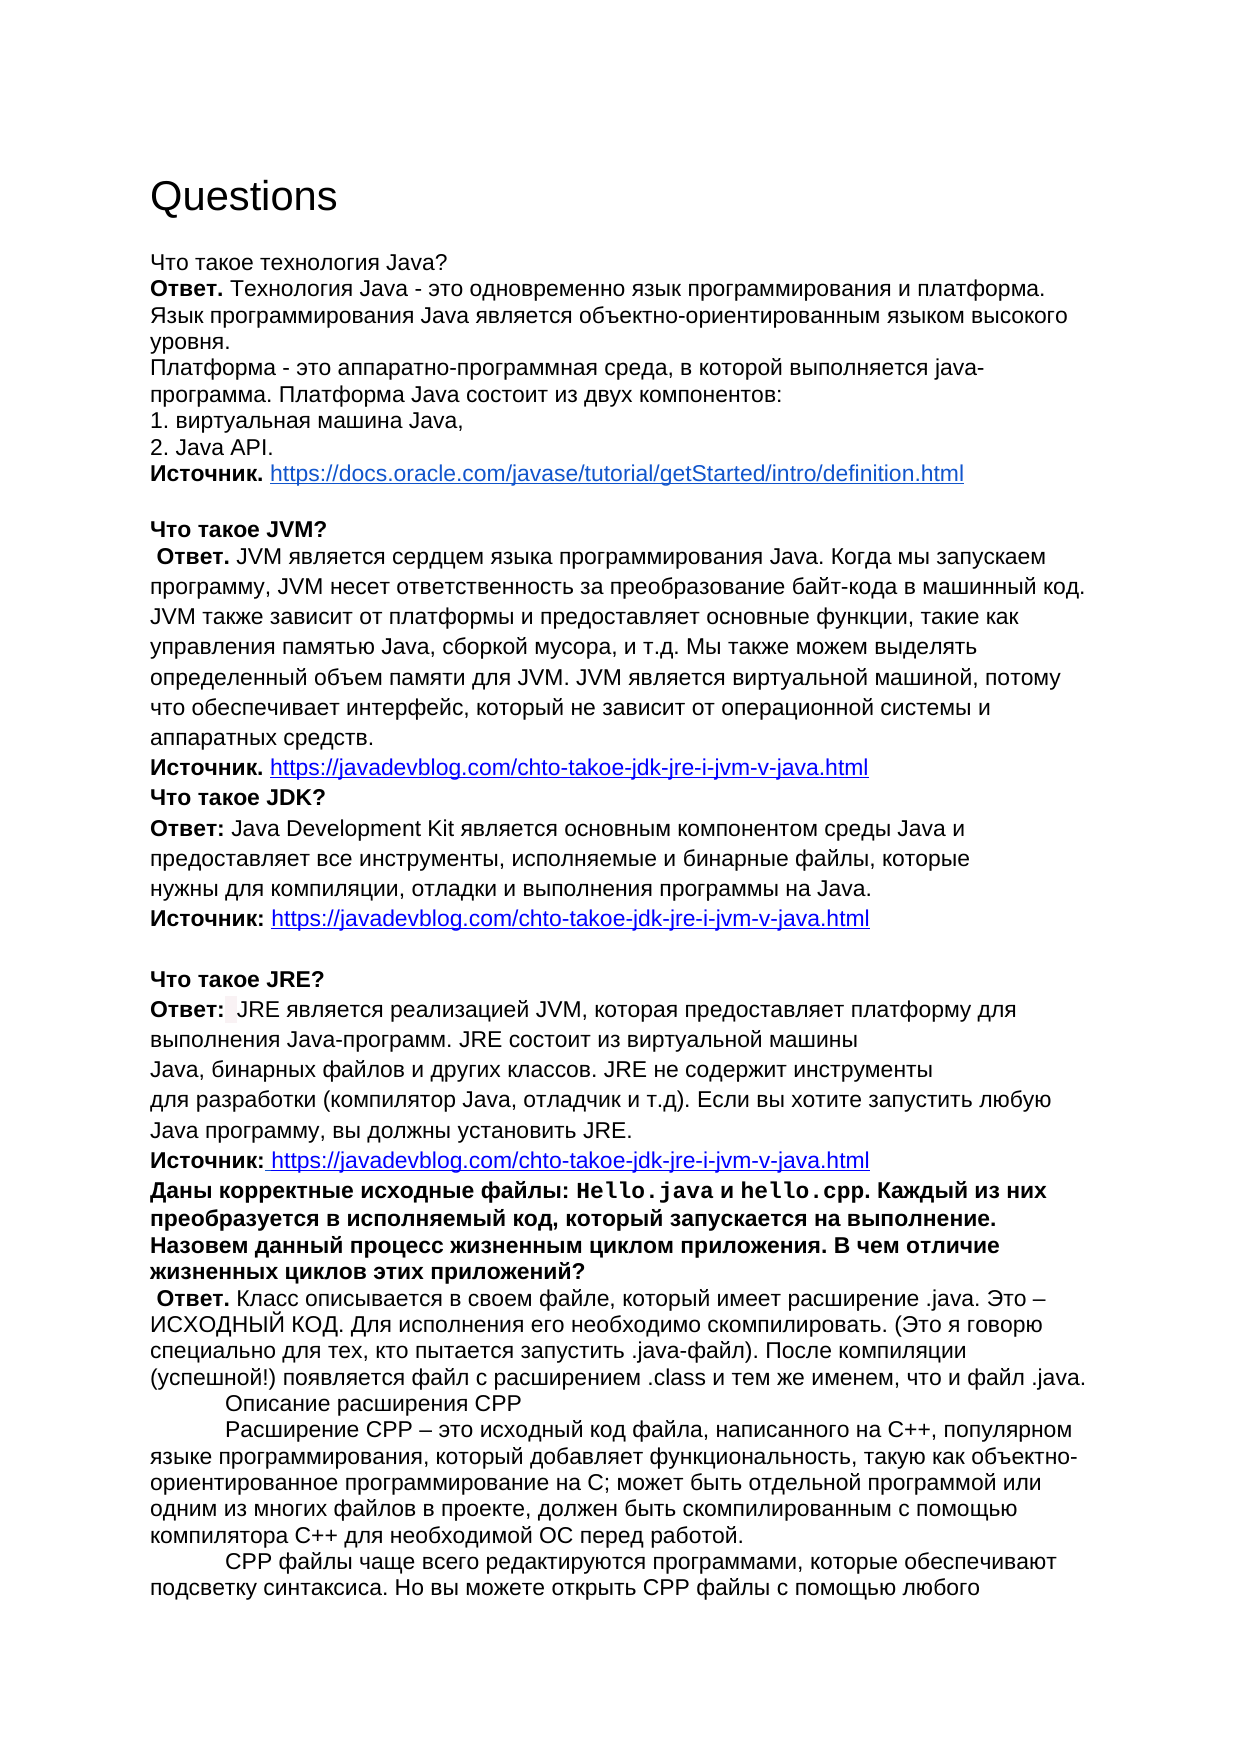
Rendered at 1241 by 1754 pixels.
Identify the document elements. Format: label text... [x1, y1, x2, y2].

text Источник: https://javadevblog.com/chto-takoe-jdk-jre-i-jvm-v-java.html [150, 1147, 1090, 1173]
text Описание расширения CPP [150, 1390, 1090, 1416]
text Расширение CPP – это исходный код файла, написанного на C++, популярном языке программирования, который добавляет функциональность, такую как объектно-ориентированное программирование на C; может быть отдельной программой или одним из многих файлов в проекте, должен быть скомпилированным с помощью компилятора C++ для необходимой ОС перед работой. [150, 1416, 1090, 1548]
text Источник. https://docs.oracle.com/javase/tutorial/getStarted/intro/definition.html [150, 460, 1090, 486]
text Что такое JRE? [150, 966, 1090, 992]
text Источник. https://javadevblog.com/chto-takoe-jdk-jre-i-jvm-v-java.html [150, 754, 1090, 781]
text Платформа - это аппаратно-программная среда, в которой выполняется java-программа. Платформа Java состоит из двух компонентов: [150, 354, 1090, 407]
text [150, 1548, 1090, 1601]
text Язык программирования Java является объектно-ориентированным языком высокого уровня. [150, 302, 1090, 354]
text Что такое технология Java? [150, 249, 1090, 275]
text Ответ. Технология Java - это одновременно язык программирования и платформа. [150, 275, 1090, 302]
text 1. виртуальная машина Java, [150, 407, 1090, 433]
text Источник: https://javadevblog.com/chto-takoe-jdk-jre-i-jvm-v-java.html [150, 905, 1090, 932]
text Что такое JVM? [150, 516, 1090, 543]
text Ответ. Класс описывается в своем файле, который имеет расширение .java. Это – ИСХОДНЫЙ КОД. Для исполнения его необходимо скомпилировать. (Это я говорю специально для тех, кто пытается запустить .java-файл). После компиляции (успешной!) появляется файл с расширением .class и тем же именем, что и файл .java. [150, 1284, 1090, 1390]
text Ответ: JRE является реализацией JVM, которая предоставляет платформу для выполнения Java-программ. JRE состоит из виртуальной машины Java, бинарных файлов и других классов. JRE не содержит инструменты для разработки (компилятор Java, отладчик и т.д). Если вы хотите запустить любую Java программу, вы должны установить JRE. [150, 996, 1090, 1143]
text Ответ. JVM является сердцем языка программирования Java. Когда мы запускаем программу, JVM несет ответственность за преобразование байт-кода в машинный код. JVM также зависит от платформы и предоставляет основные функции, такие как управления памятью Java, сборкой мусора, и т.д. Мы также можем выделять определенный объем памяти для JVM. JVM является виртуальной машиной, потому что обеспечивает интерфейс, который не зависит от операционной системы и аппаратных средств. [150, 543, 1090, 750]
text Ответ: Java Development Kit является основным компонентом среды Java и предоставляет все инструменты, исполняемые и бинарные файлы, которые нужны для компиляции, отладки и выполнения программы на Java. [150, 814, 1090, 901]
subtitle Questions [150, 171, 1090, 219]
text 2. Java API. [150, 433, 1090, 460]
text Что такое JDK? [150, 784, 1090, 811]
text Даны корректные исходные файлы: Hello.java и hello.cpp. Каждый из них преобразуется в исполняемый код, который запускается на выполнение. Назовем данный процесс жизненным циклом приложения. В чем отличие жизненных циклов этих приложений? [150, 1177, 1090, 1284]
